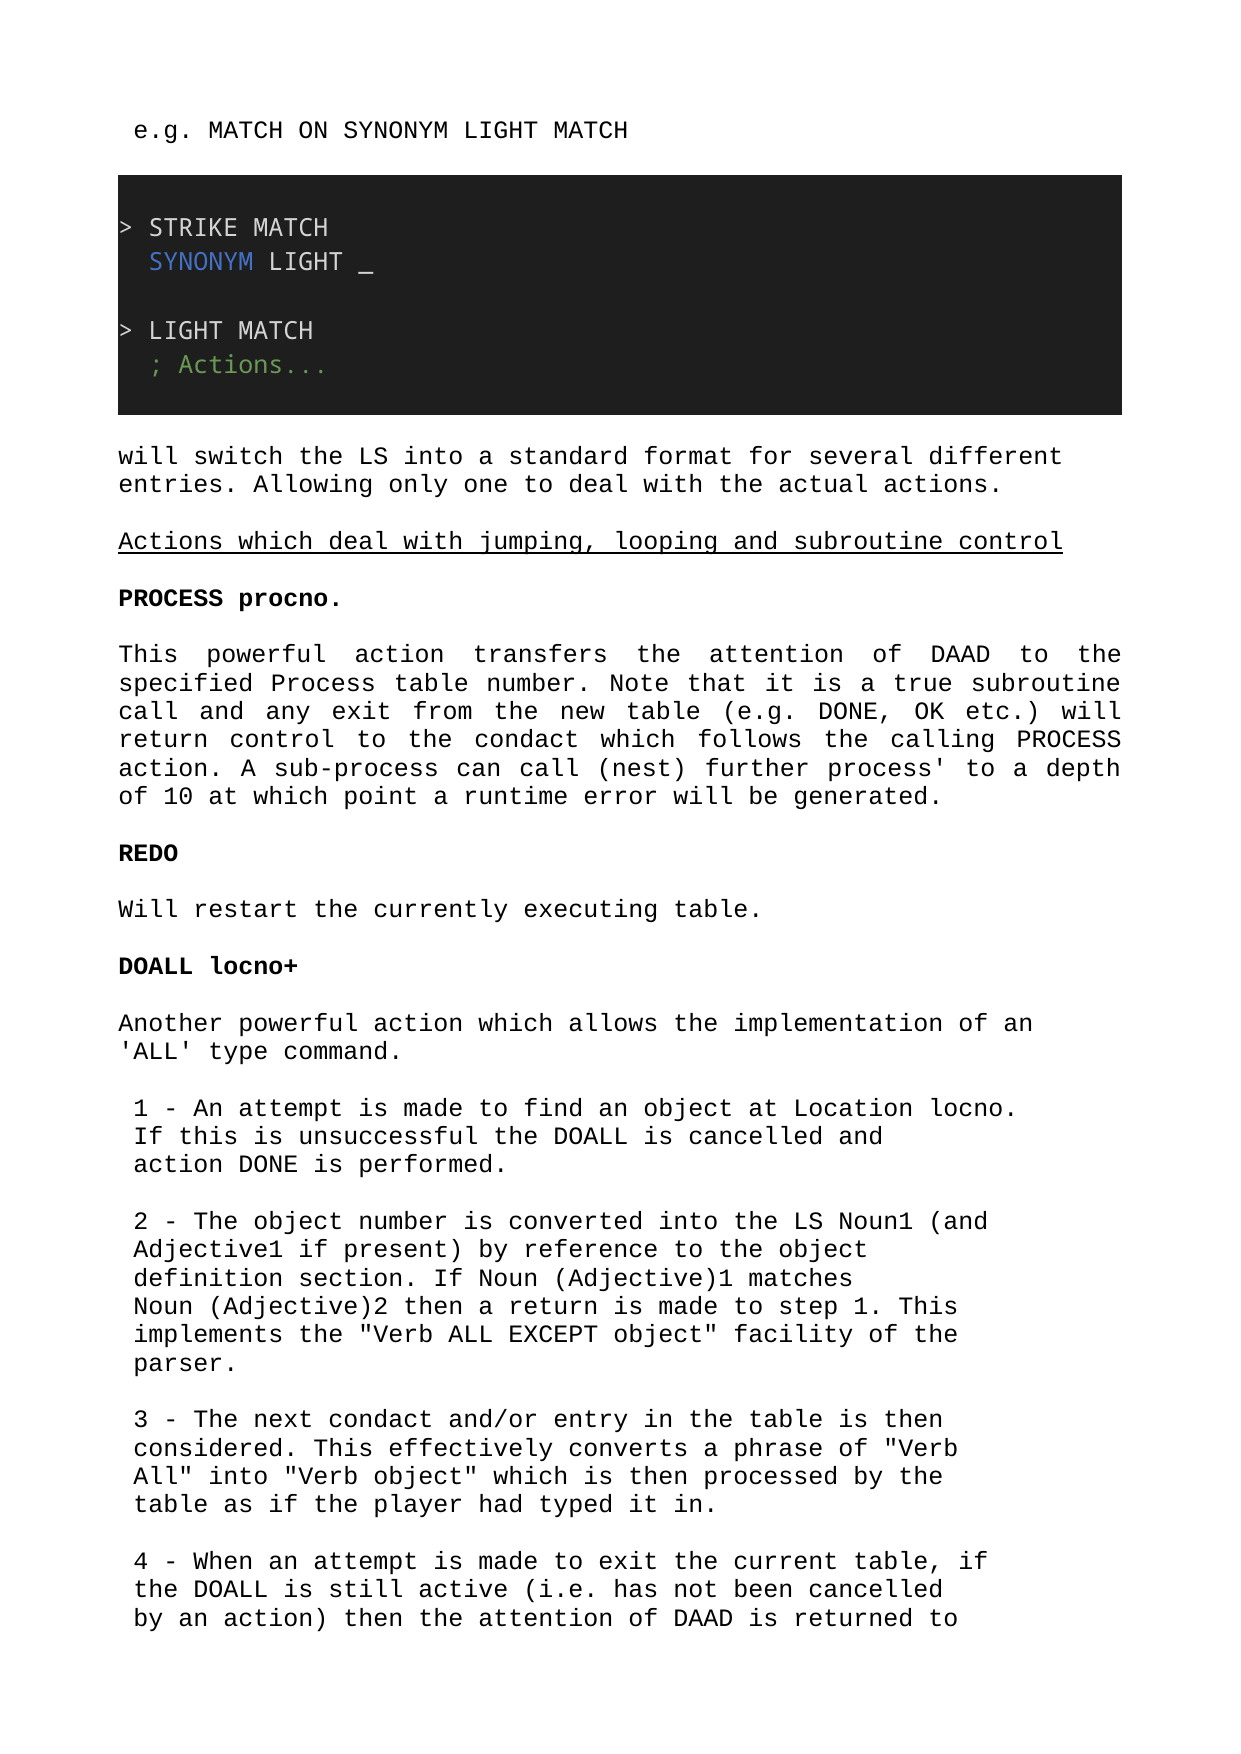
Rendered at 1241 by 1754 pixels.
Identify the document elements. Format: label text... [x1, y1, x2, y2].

text table as if the player had typed it in. [118, 1492, 1122, 1520]
text If this is unsuccessful the DOALL is cancelled and [118, 1124, 1122, 1152]
text 1 - An attempt is made to find an object at Location locno. [118, 1095, 1122, 1124]
text DOALL locno+ [118, 954, 1122, 982]
text > STRIKE MATCH [118, 209, 1122, 243]
text Will restart the currently executing table. [118, 897, 1122, 925]
text 2 - The object number is converted into the LS Noun1 (and [118, 1209, 1122, 1237]
text Another powerful action which allows the implementation of an [118, 1010, 1122, 1039]
text SYNONYM LIGHT _ [118, 243, 1122, 278]
text Actions which deal with jumping, looping and subroutine control [118, 529, 1122, 557]
text considered. This effectively converts a phrase of "Verb [118, 1435, 1122, 1464]
text 4 - When an attempt is made to exit the current table, if [118, 1549, 1122, 1577]
text entries. Allowing only one to deal with the actual actions. [118, 472, 1122, 500]
text the DOALL is still active (i.e. has not been cancelled [118, 1577, 1122, 1605]
text ; Actions... [118, 347, 1122, 381]
text Noun (Adjective)2 then a return is made to step 1. This [118, 1294, 1122, 1322]
text This powerful action transfers the attention of DAAD to the specified Process table number. Note that it is a true subroutine call and any exit from the new table (e.g. DONE, OK etc.) will return control to the condact which follows the calling PROCESS action. A sub-process can call (nest) further process' to a depth of 10 at which point a runtime error will be generated. [118, 642, 1122, 812]
text parser. [118, 1350, 1122, 1379]
text will switch the LS into a standard format for several different [118, 444, 1122, 472]
text 'ALL' type command. [118, 1039, 1122, 1067]
text 3 - The next condact and/or entry in the table is then [118, 1407, 1122, 1435]
text Adjective1 if present) by reference to the object [118, 1237, 1122, 1265]
text e.g. MATCH ON SYNONYM LIGHT MATCH [118, 118, 1122, 146]
text by an action) then the attention of DAAD is returned to [118, 1605, 1122, 1634]
text REDO [118, 840, 1122, 869]
text All" into "Verb object" which is then processed by the [118, 1464, 1122, 1492]
text > LIGHT MATCH [118, 312, 1122, 347]
text PROCESS procno. [118, 585, 1122, 614]
text action DONE is performed. [118, 1152, 1122, 1180]
text definition section. If Noun (Adjective)1 matches [118, 1265, 1122, 1294]
text implements the "Verb ALL EXCEPT object" facility of the [118, 1322, 1122, 1350]
